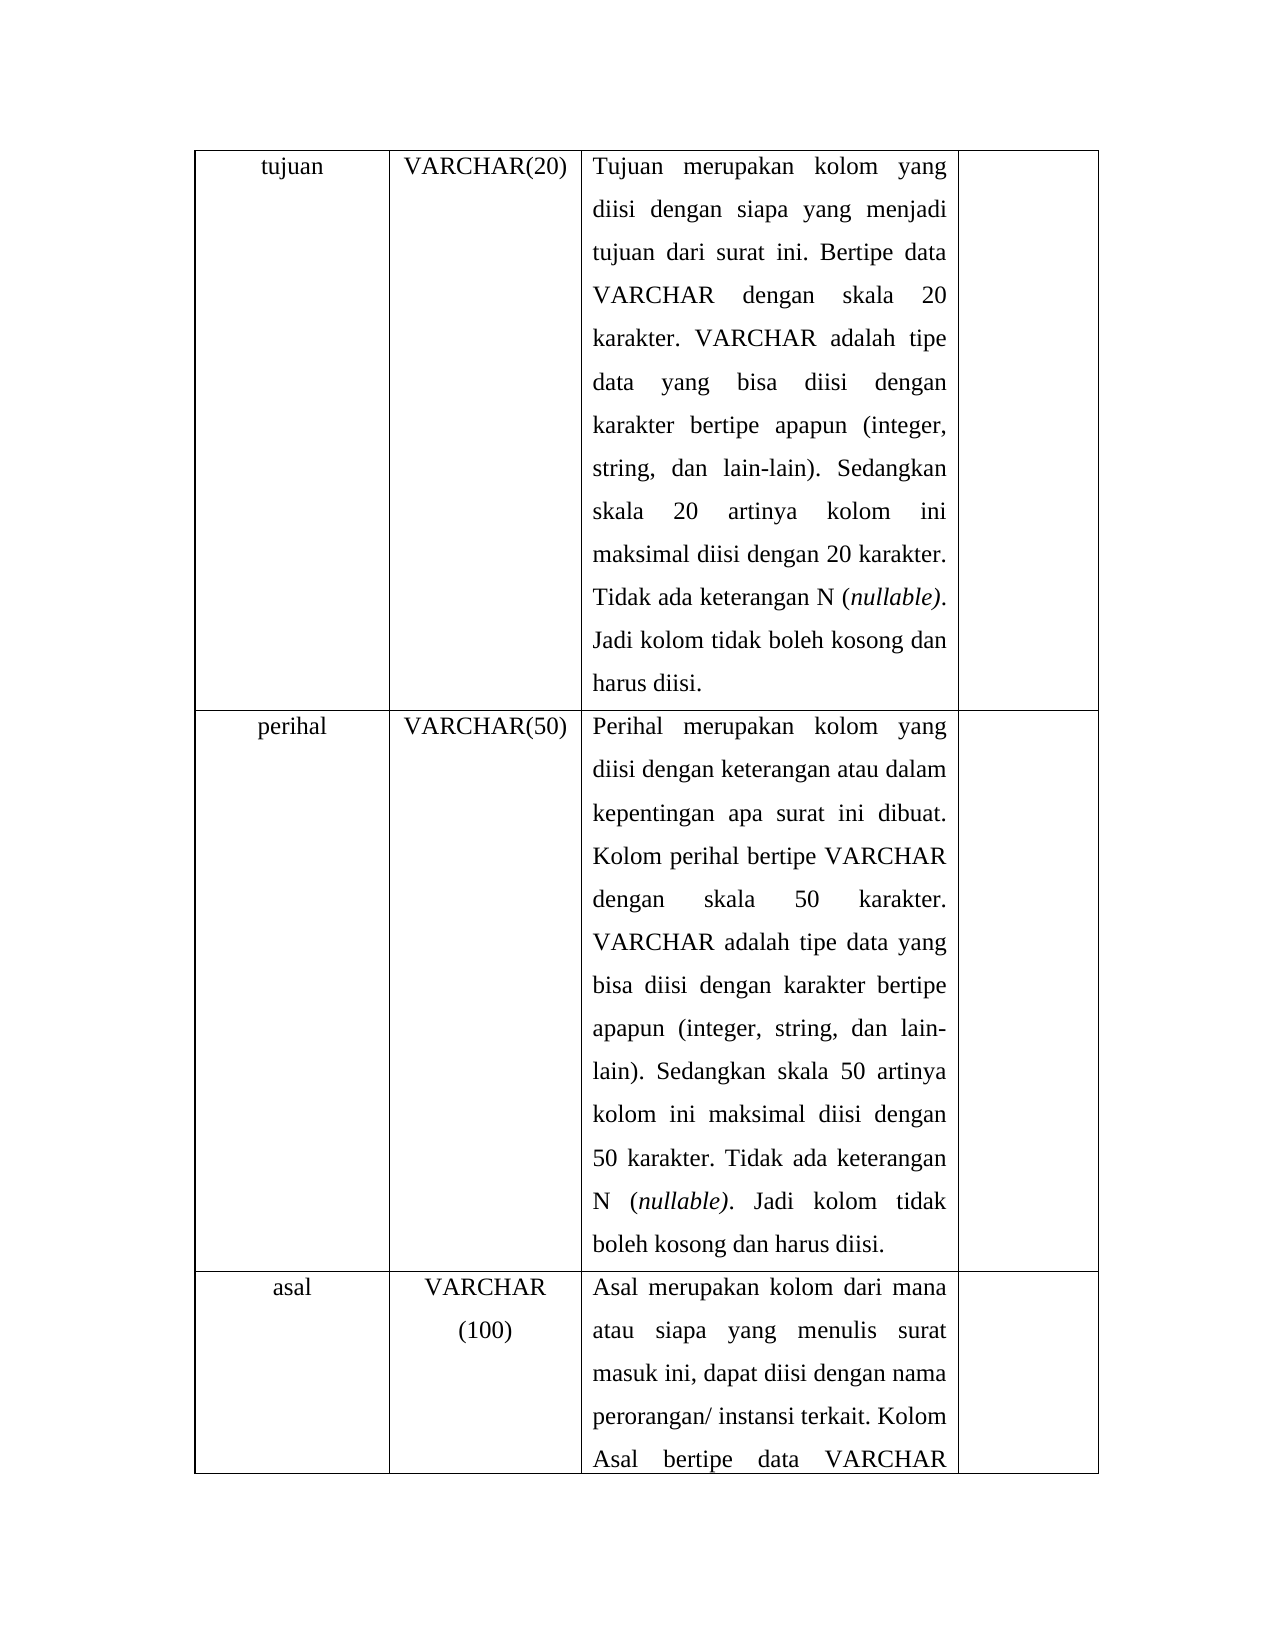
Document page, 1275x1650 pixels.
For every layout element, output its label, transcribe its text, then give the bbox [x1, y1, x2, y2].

table_cell asal [196, 1272, 389, 1473]
table_cell perihal [196, 711, 389, 1271]
table_cell [959, 711, 1098, 1271]
table_cell VARCHAR(50) [390, 711, 581, 1271]
table_cell Perihal merupakan kolom yang diisi dengan keterangan atau dalam kepentingan apa surat ini dibuat. Kolom perihal bertipe VARCHAR dengan skala 50 karakter. VARCHAR adalah tipe data yang bisa diisi dengan karakter bertipe apapun (integer, string, dan lain-lain). Sedangkan skala 50 artinya kolom ini maksimal diisi dengan 50 karakter. Tidak ada keterangan N (nullable). Jadi kolom tidak boleh kosong dan harus diisi. [582, 711, 958, 1271]
table_cell tujuan [196, 151, 389, 710]
table_cell [959, 151, 1098, 710]
table_cell VARCHAR(20) [390, 151, 581, 710]
table_cell VARCHAR (100) [390, 1272, 581, 1473]
table_cell [959, 1272, 1098, 1473]
